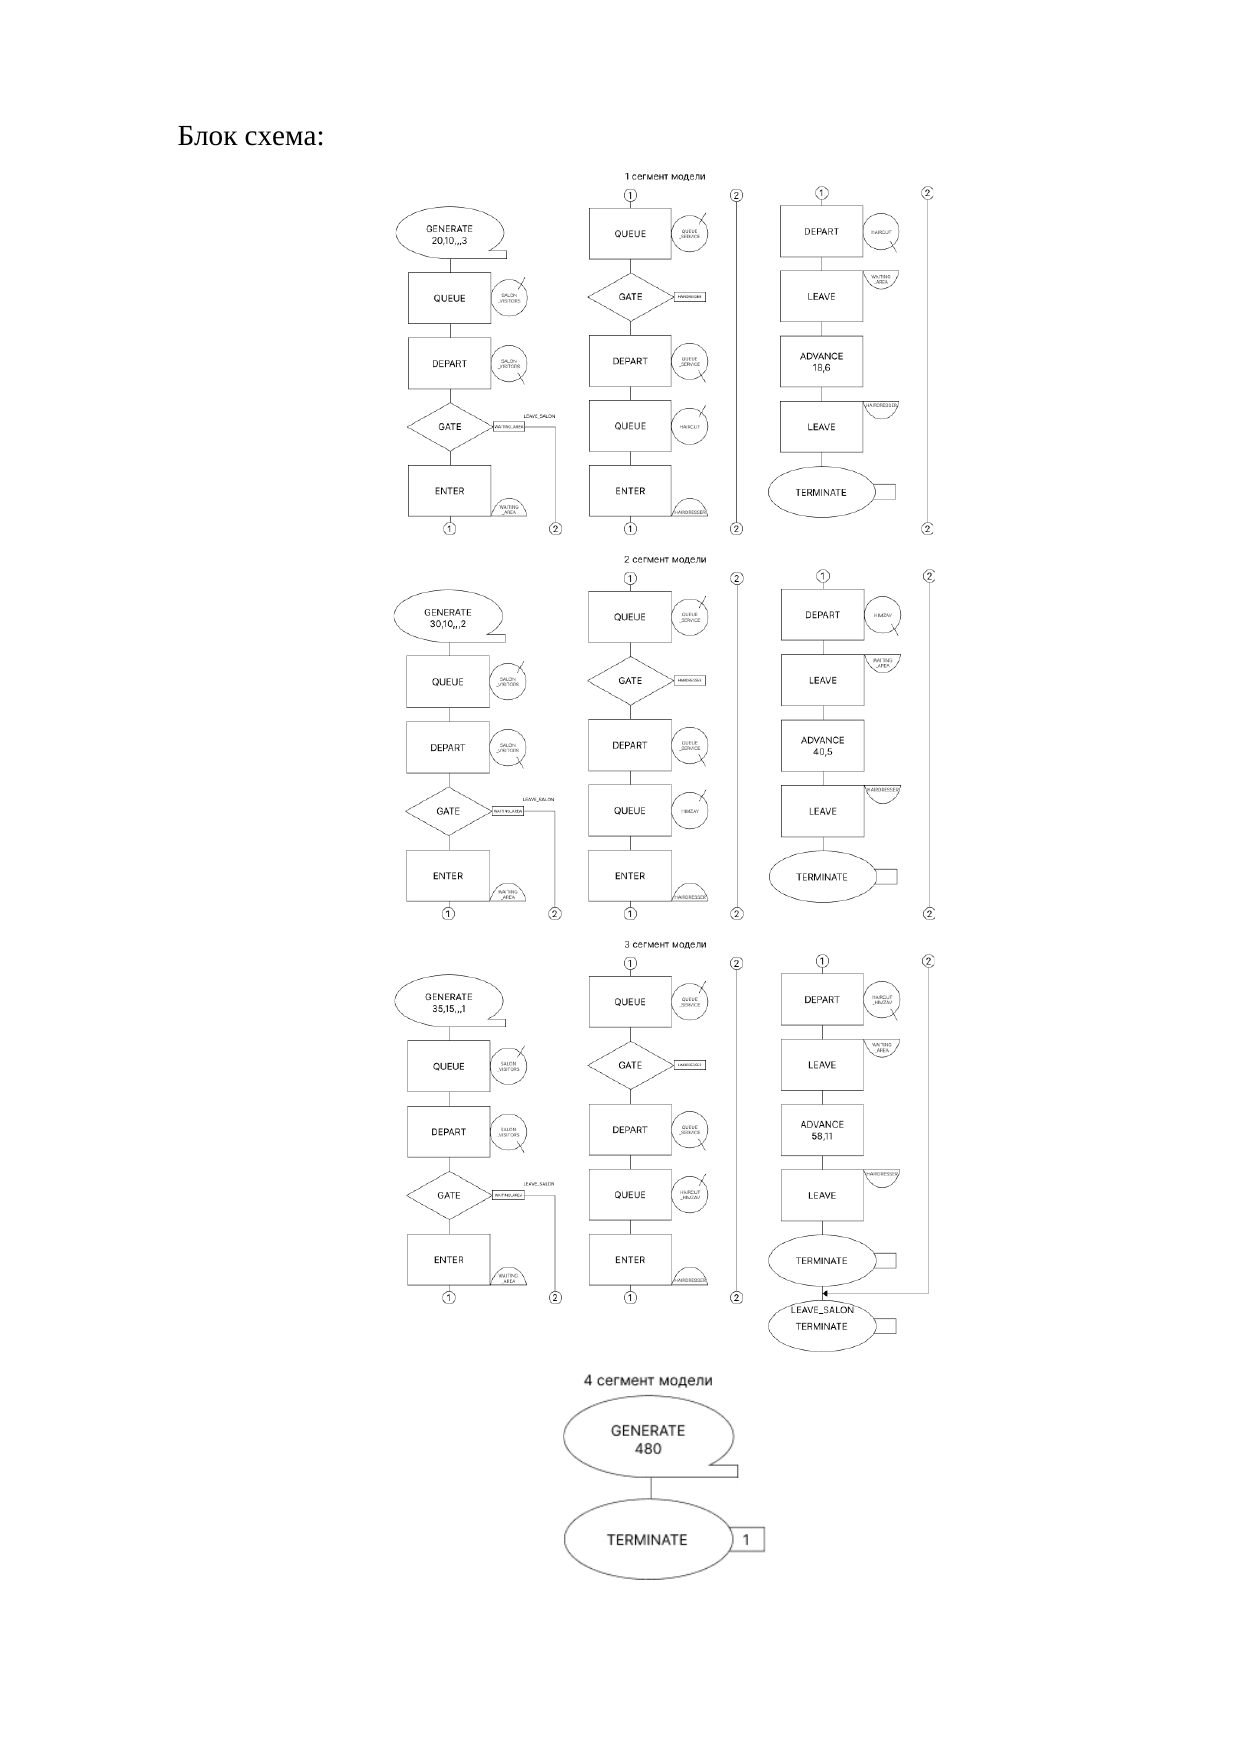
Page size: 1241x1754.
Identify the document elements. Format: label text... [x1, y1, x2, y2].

picture [395, 171, 934, 535]
text Блок схема: [177, 118, 1152, 152]
picture [563, 1371, 766, 1580]
picture [394, 938, 935, 1352]
picture [393, 553, 935, 920]
